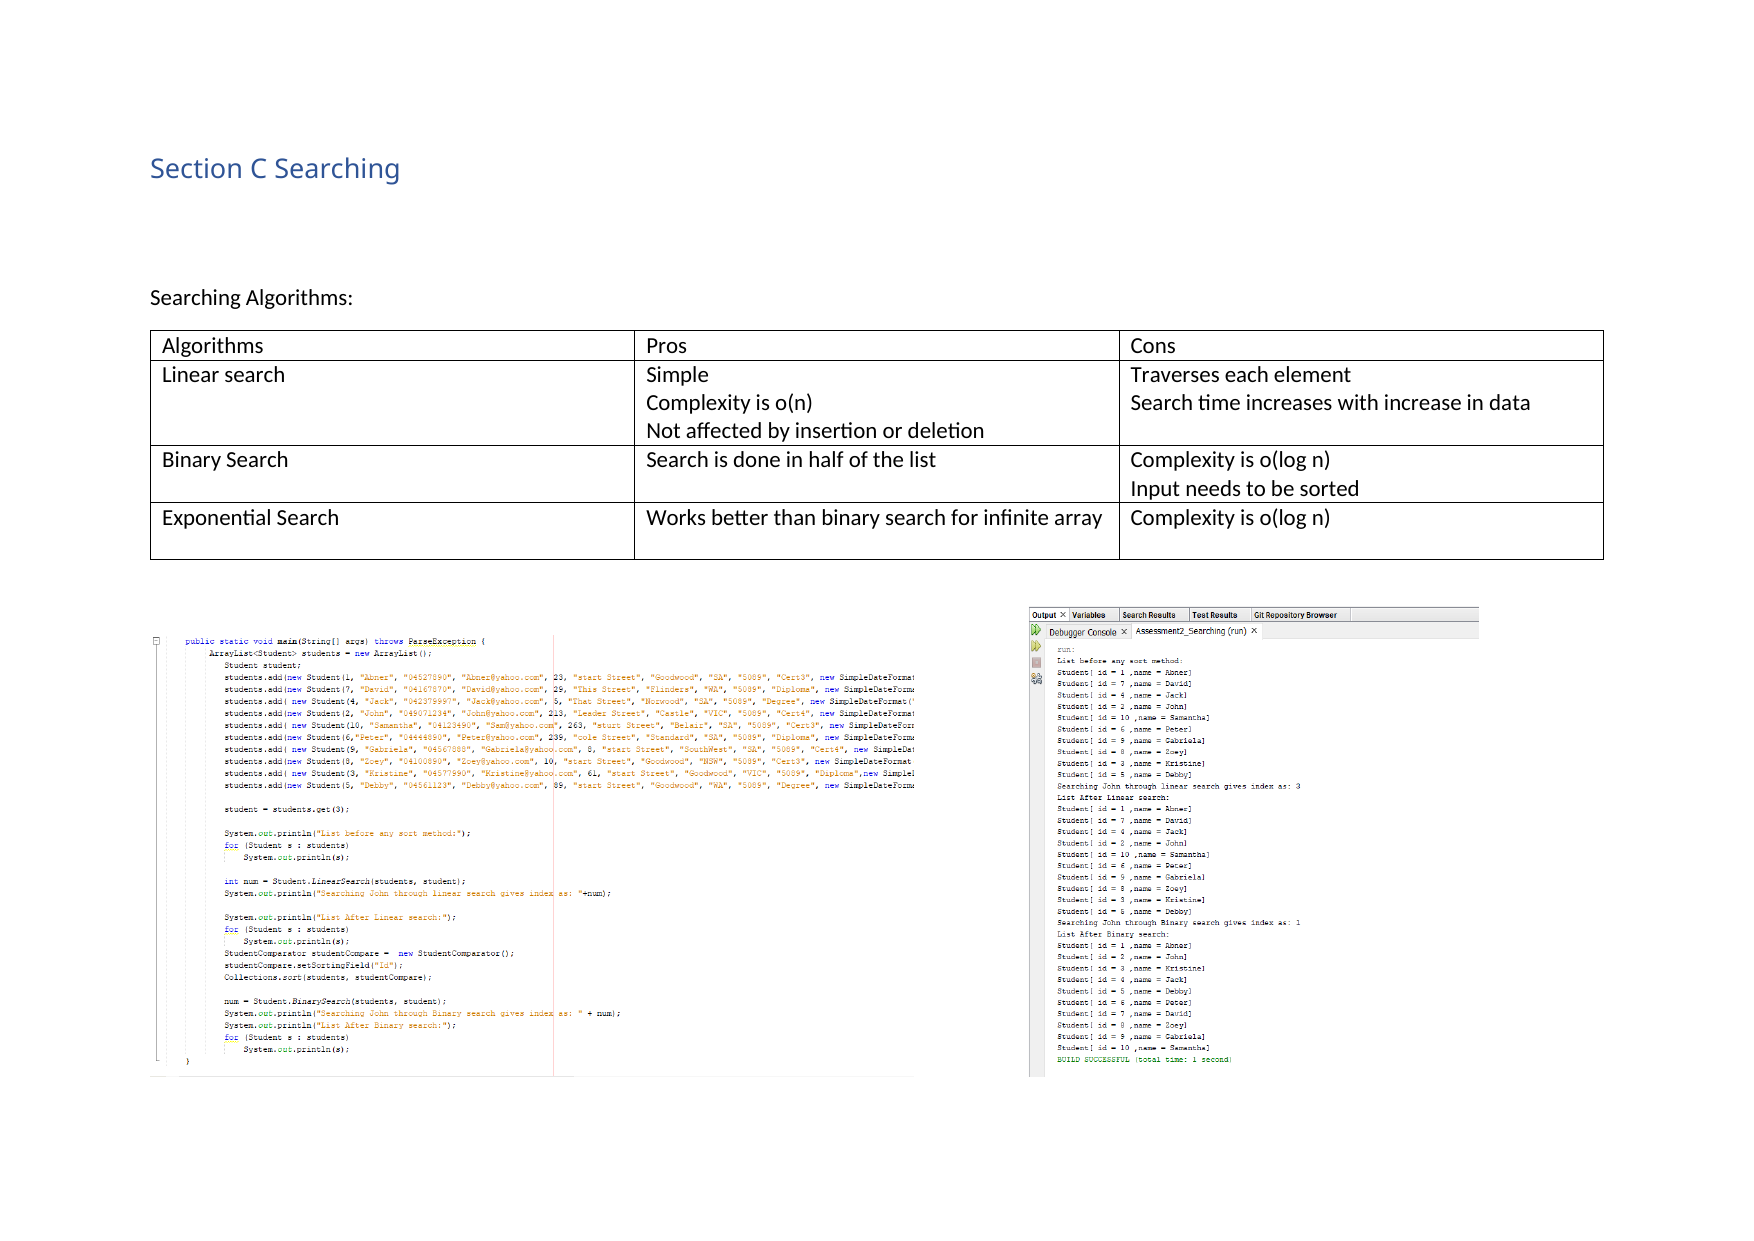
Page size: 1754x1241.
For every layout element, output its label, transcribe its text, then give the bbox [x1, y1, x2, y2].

table_cell Exponential Search [151, 503, 634, 559]
text Searching Algorithms: [150, 283, 1604, 312]
table_header Algorithms [151, 331, 634, 359]
picture [150, 635, 914, 1077]
table_cell Traverses each element Search time increases with increase in data [1120, 361, 1603, 444]
picture [1028, 606, 1479, 1077]
table_cell Binary Search [151, 446, 634, 502]
table_cell Complexity is o(log n) Input needs to be sorted [1120, 446, 1603, 502]
table_header Pros [635, 331, 1119, 359]
table_cell Complexity is o(log n) [1120, 503, 1603, 559]
table_cell Works better than binary search for infinite array [635, 503, 1119, 559]
subtitle Section C Searching [150, 150, 1604, 187]
table_cell Simple Complexity is o(n) Not affected by insertion or deletion [635, 361, 1119, 444]
table_cell Linear search [151, 361, 634, 444]
table_header Cons [1120, 331, 1603, 359]
table_cell Search is done in half of the list [635, 446, 1119, 502]
